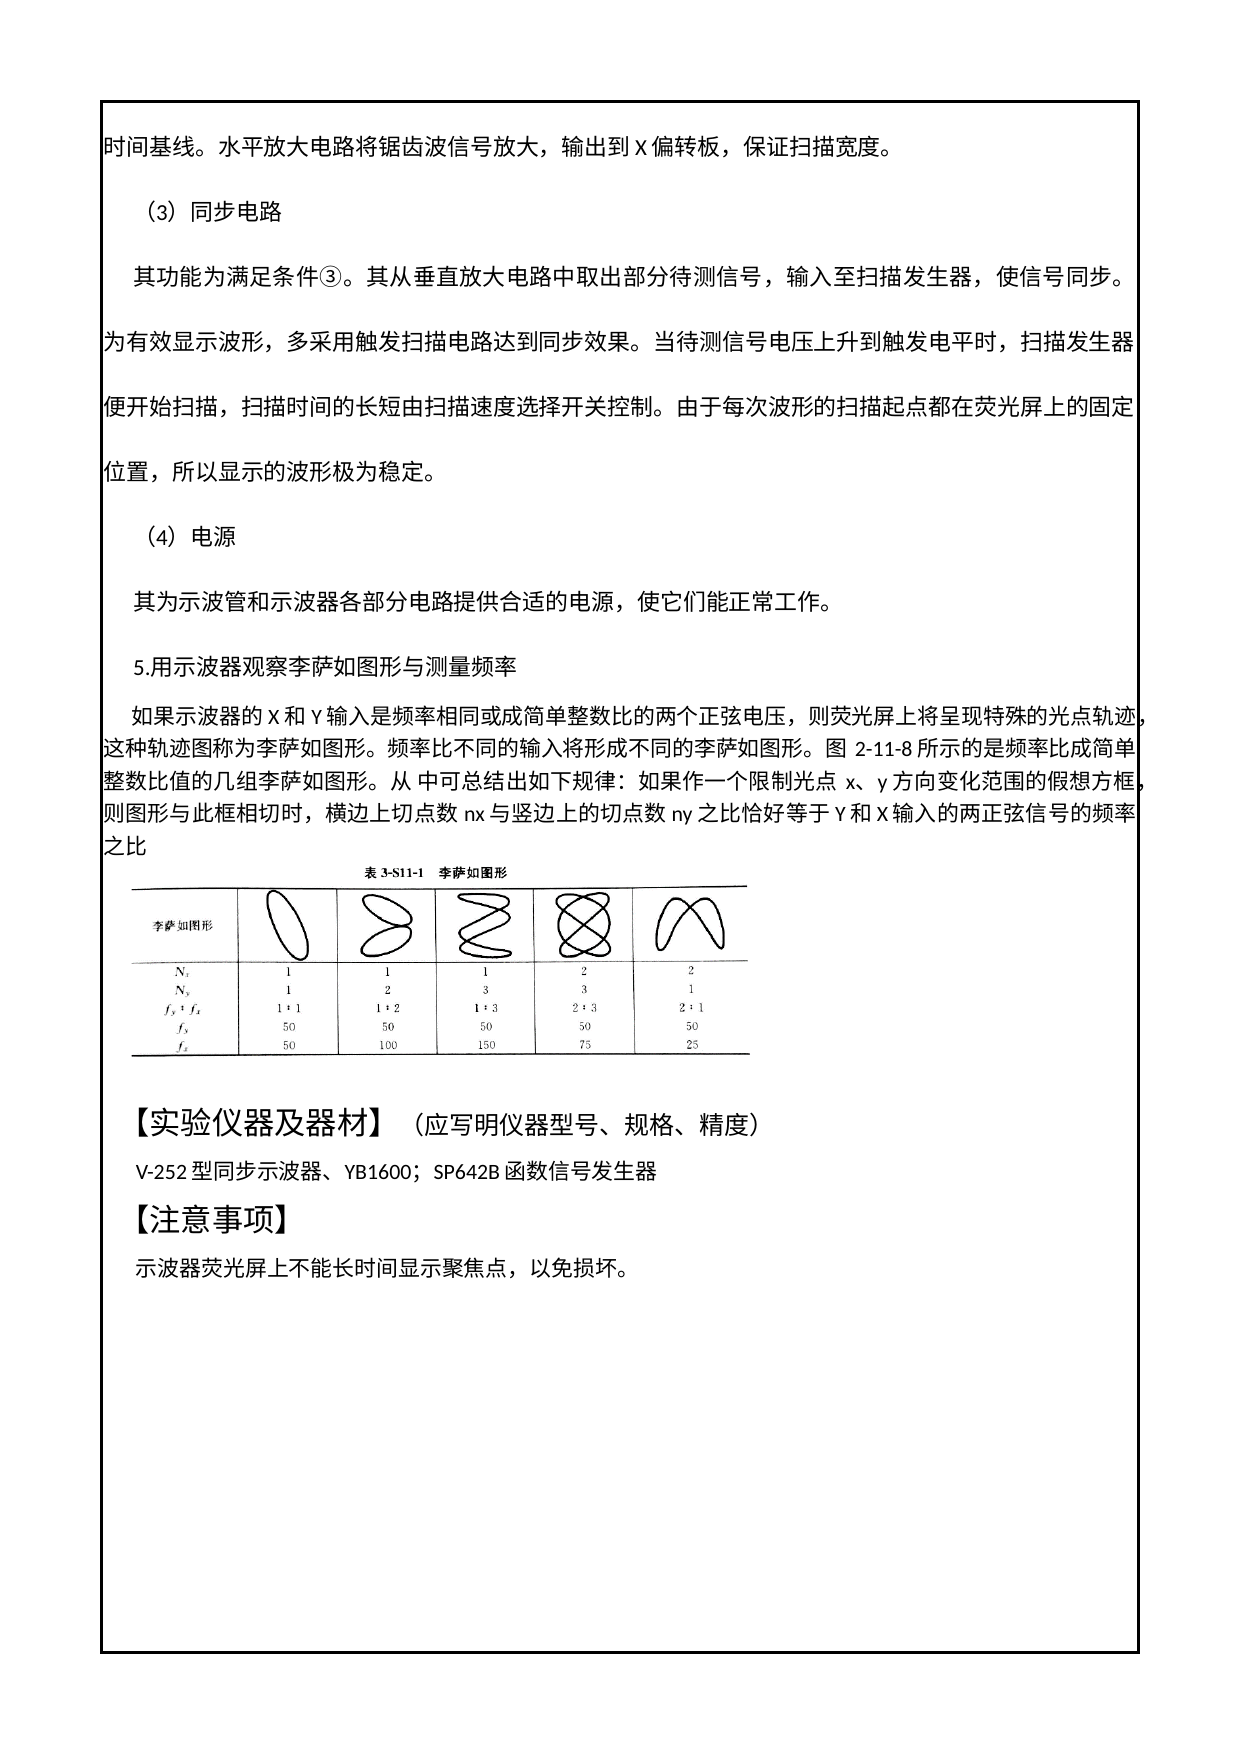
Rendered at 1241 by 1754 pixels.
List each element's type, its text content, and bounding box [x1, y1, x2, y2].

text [103, 113, 1137, 178]
text 【注意事项】 [103, 1186, 1137, 1251]
text （4）电源 [103, 503, 1137, 568]
text 其为示波管和示波器各部分电路提供合适的电源，使它们能正常工作。 [103, 568, 1137, 633]
text V-252型同步示波器、YB1600；SP642B函数信号发生器 [103, 1153, 1137, 1186]
text 【实验仪器及器材】（应写明仪器型号、规格、精度） [103, 1088, 1137, 1153]
text （3）同步电路 [103, 178, 1137, 243]
text 示波器荧光屏上不能长时间显示聚焦点，以免损坏。 [103, 1251, 1137, 1283]
text 其功能为满足条件③。其从垂直放大电路中取出部分待测信号，输入至扫描发生器，使信号同步。为有效显示波形，多采用触发扫描电路达到同步效果。当待测信号电压上升到触发电平时，扫描发生器便开始扫描，扫描时间的长短由扫描速度选择开关控制。由于每次波形的扫描起点都在荧光屏上的固定位置，所以显示的波形极为稳定。 [103, 243, 1137, 503]
text 5.用示波器观察李萨如图形与测量频率 [103, 633, 1137, 698]
text 如果示波器的 X 和 Y 输入是频率相同或成简单整数比的两个正弦电压，则荧光屏上将呈现特殊的光点轨迹，这种轨迹图称为李萨如图形。频率比不同的输入将形成不同的李萨如图形。图 2-11-8 所示的是频率比成简单整数比值的几组李萨如图形。从 中可总结出如下规律：如果作一个限制光点 x、y 方向变化范围的假想方框，则图形与此框相切时，横边上切点数 nx与竖边上的切点数ny之比恰好等于Y和X输入的两正弦信号的频率之比 [103, 698, 1137, 861]
picture [131, 860, 752, 1069]
